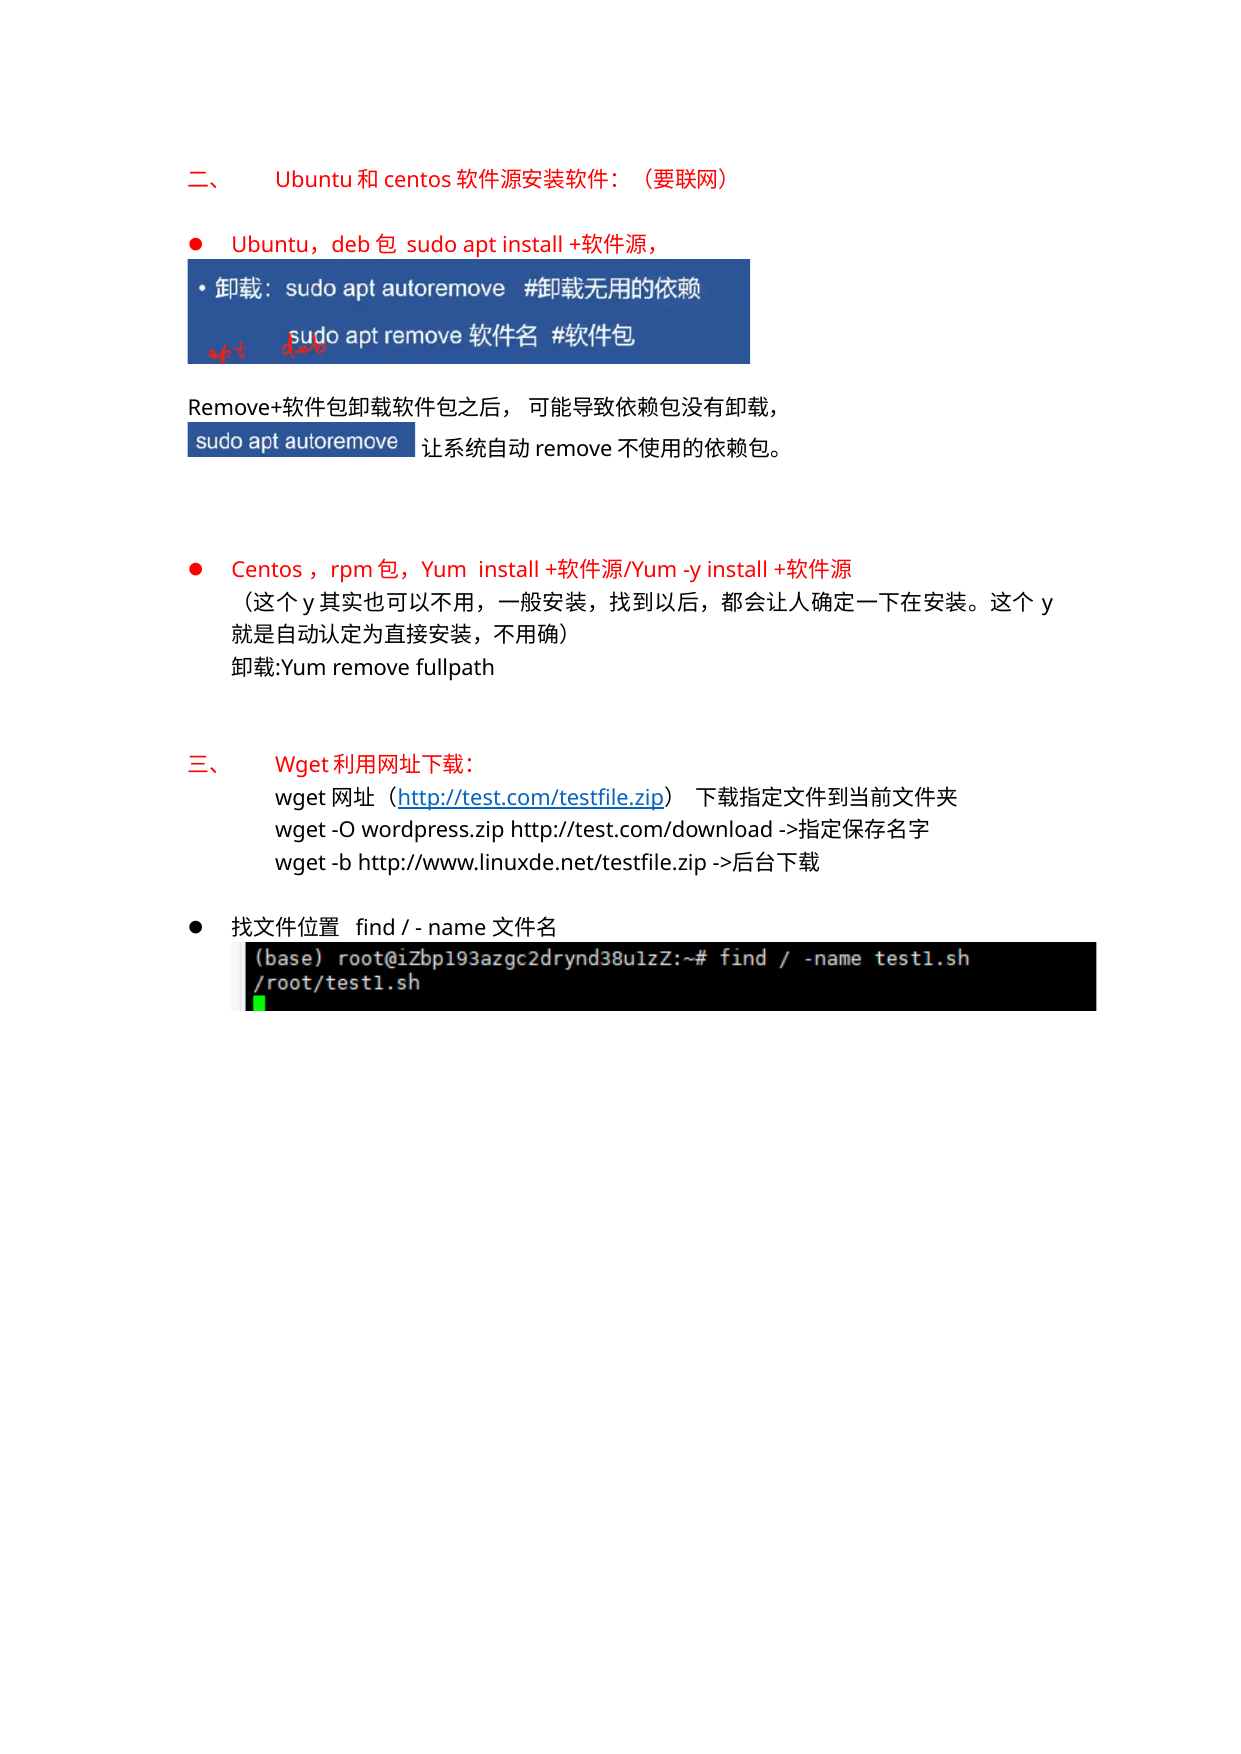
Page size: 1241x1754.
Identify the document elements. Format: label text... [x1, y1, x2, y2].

list Ubuntu和centos软件源安装软件：（要联网） [187, 162, 1053, 194]
list Ubuntu，deb包 sudo apt install +软件源， [187, 227, 1053, 259]
text Remove+软件包卸载软件包之后， 可能导致依赖包没有卸载， [187, 389, 1053, 422]
list 卸载:Yum remove fullpath [231, 649, 1053, 682]
picture [187, 422, 416, 457]
list wget -O wordpress.zip http://test.com/download ->指定保存名字 [231, 812, 1053, 844]
text wget -b http://www.linuxde.net/testfile.zip ->后台下载 [231, 844, 1053, 877]
list wget 网址（http://test.com/testfile.zip） 下载指定文件到当前文件夹 [231, 779, 1053, 812]
picture [187, 259, 750, 364]
list 找文件位置 find / - name 文件名 [187, 909, 1053, 942]
list Wget利用网址下载： [187, 747, 1053, 779]
list （这个y其实也可以不用，一般安装，找到以后，都会让人确定一下在安装。这个y就是自动认定为直接安装，不用确） [231, 584, 1053, 649]
list Centos ，rpm包，Yum install +软件源/Yum -y install +软件源 [187, 552, 1053, 584]
picture [231, 942, 1097, 1011]
text 让系统自动remove不使用的依赖包。 [187, 422, 1053, 487]
